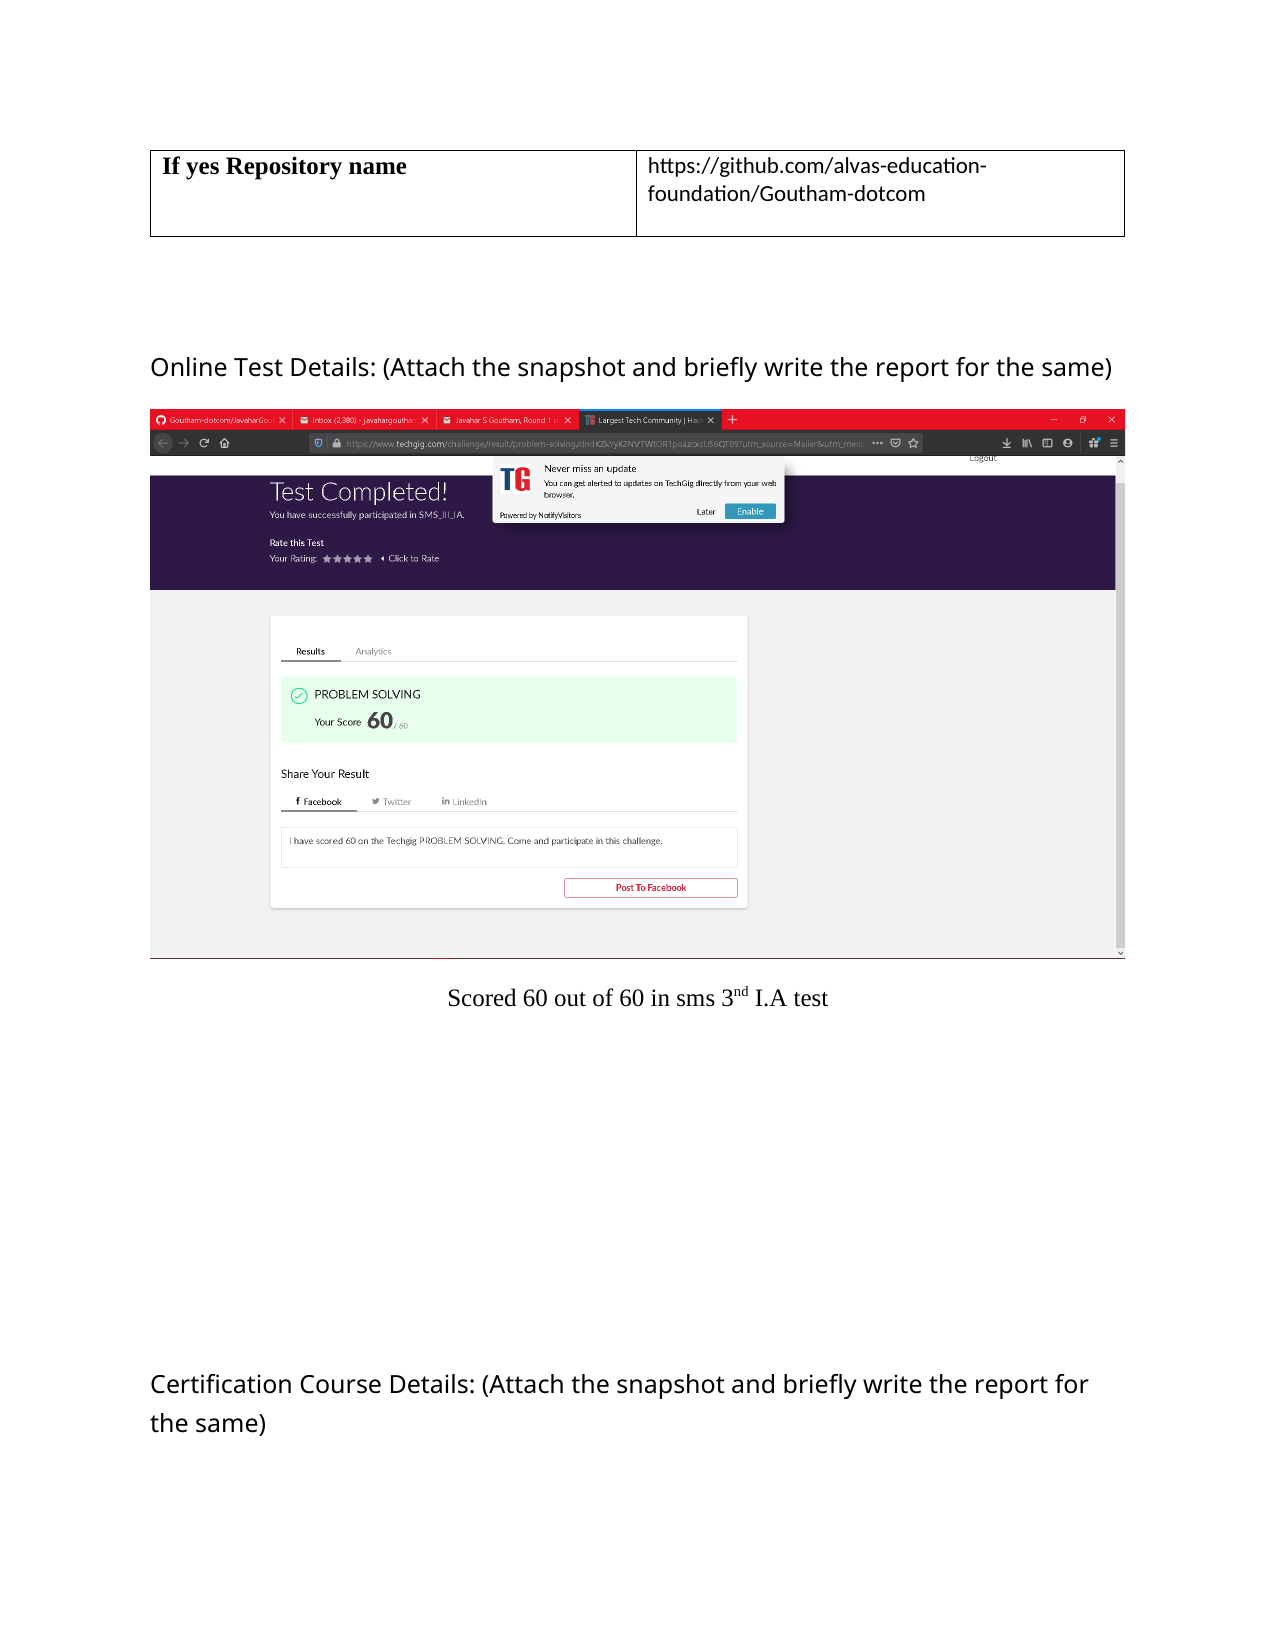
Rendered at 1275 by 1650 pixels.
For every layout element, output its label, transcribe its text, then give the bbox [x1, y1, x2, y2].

table_cell If yes Repository name [151, 151, 636, 236]
text Online Test Details: (Attach the snapshot and briefly write the report for the same) [150, 350, 1125, 384]
text Scored 60 out of 60 in sms 3nd I.A test [150, 983, 1125, 1012]
picture [150, 409, 1125, 959]
table_cell https://github.com/alvas-education-foundation/Goutham-dotcom [637, 151, 1124, 236]
text Certification Course Details: (Attach the snapshot and briefly write the report for the same) [150, 1366, 1125, 1439]
